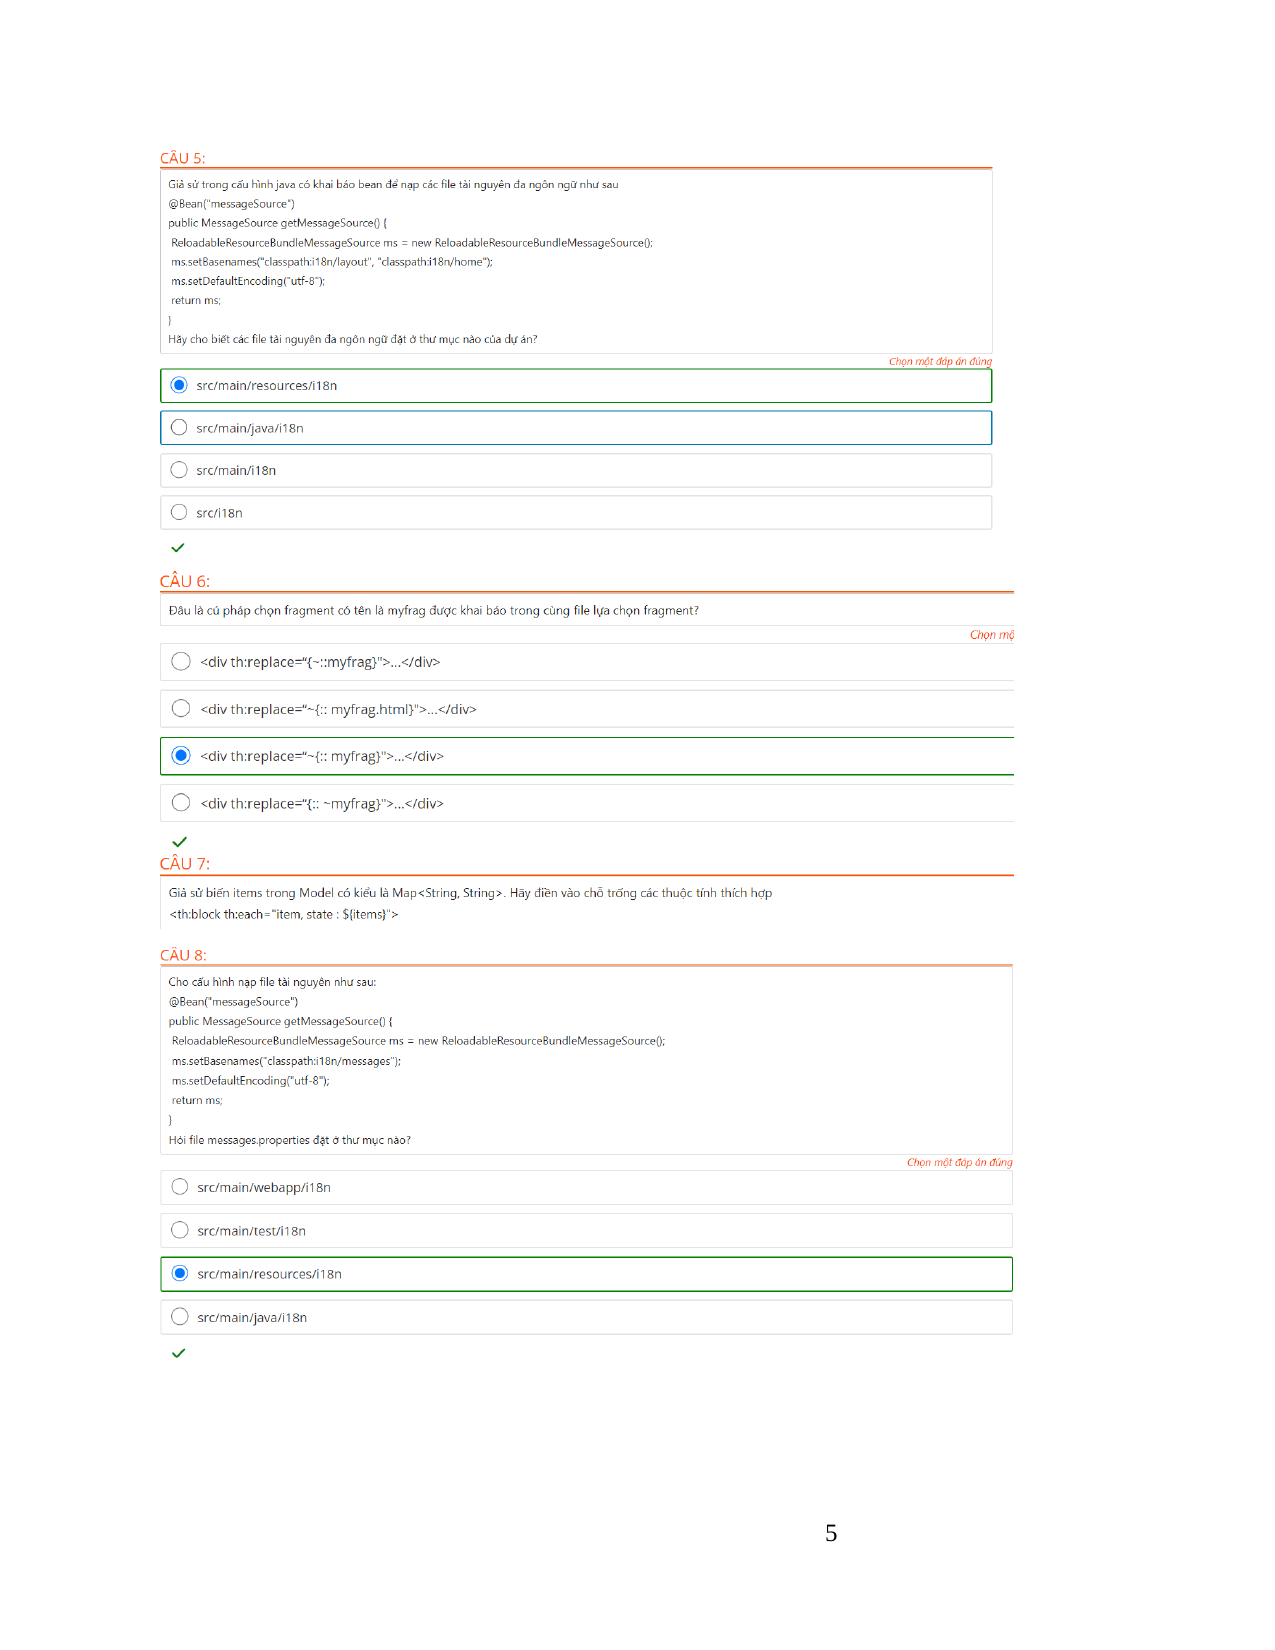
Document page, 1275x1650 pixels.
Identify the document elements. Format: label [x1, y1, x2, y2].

picture [150, 150, 1015, 553]
picture [150, 571, 1014, 929]
picture [150, 947, 1014, 1363]
